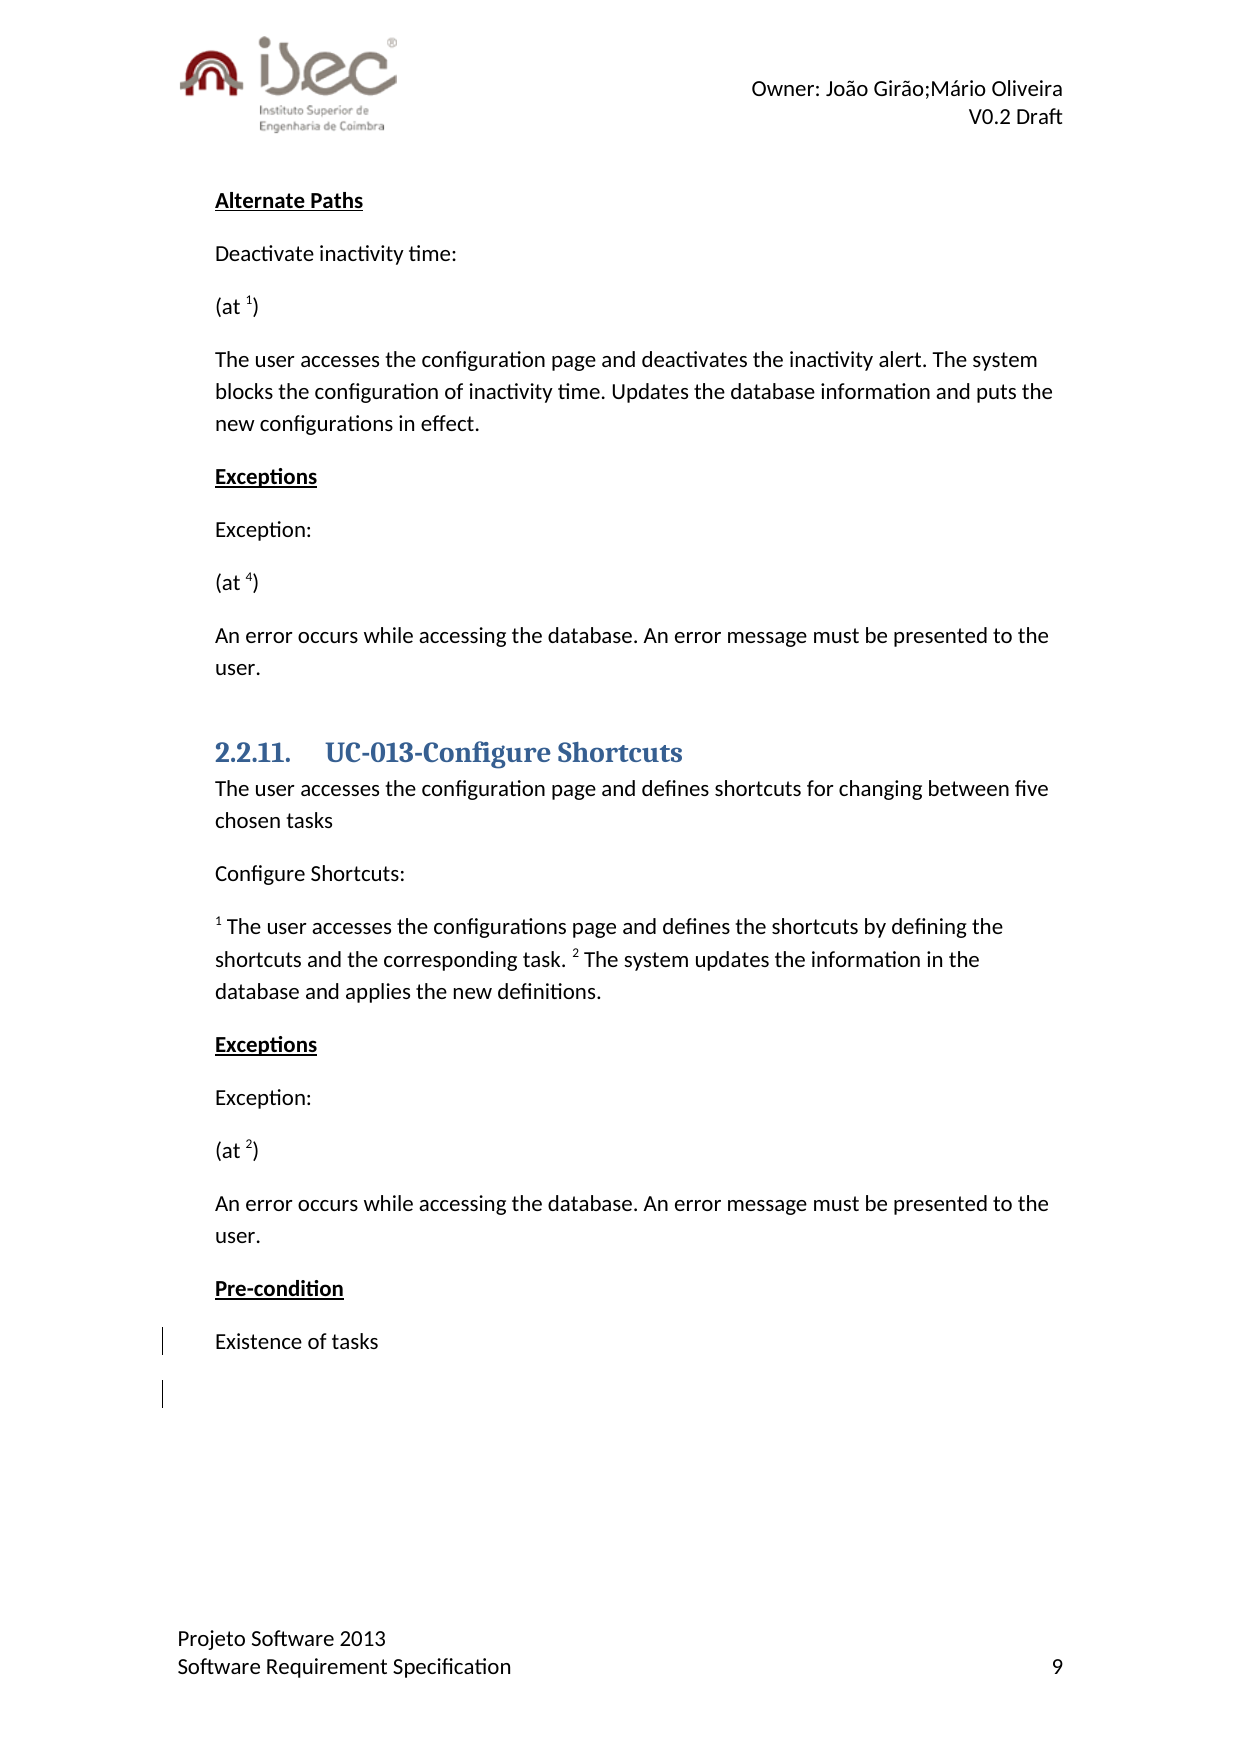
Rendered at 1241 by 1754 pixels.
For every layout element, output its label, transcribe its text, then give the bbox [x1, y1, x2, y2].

text Exception: [215, 515, 1063, 543]
text An error occurs while accessing the database. An error message must be presented to the user. [215, 1189, 1063, 1249]
text Deactivate inactivity time: [215, 239, 1063, 267]
subtitle UC-013-Configure Shortcuts [215, 736, 1063, 769]
text (at 1) [215, 292, 1063, 320]
text Configure Shortcuts: [215, 859, 1063, 887]
text Exception: [215, 1083, 1063, 1111]
text 1 The user accesses the configurations page and defines the shortcuts by defining the shortcuts and the corresponding task. 2 The system updates the information in the database and applies the new definitions. [215, 912, 1063, 1005]
picture [179, 36, 397, 135]
text Existence of tasks [177, 1327, 1063, 1355]
text Alternate Paths [215, 186, 1063, 214]
text The user accesses the configuration page and deactivates the inactivity alert. The system blocks the configuration of inactivity time. Updates the database information and puts the new configurations in effect. [215, 345, 1063, 437]
text Exceptions [215, 462, 1063, 490]
text Exceptions [215, 1030, 1063, 1058]
text The user accesses the configuration page and defines shortcuts for changing between five chosen tasks [215, 774, 1063, 834]
text An error occurs while accessing the database. An error message must be presented to the user. [215, 621, 1063, 682]
text Pre-condition [215, 1274, 1063, 1302]
text (at 2) [215, 1136, 1063, 1164]
text (at 4) [215, 568, 1063, 596]
